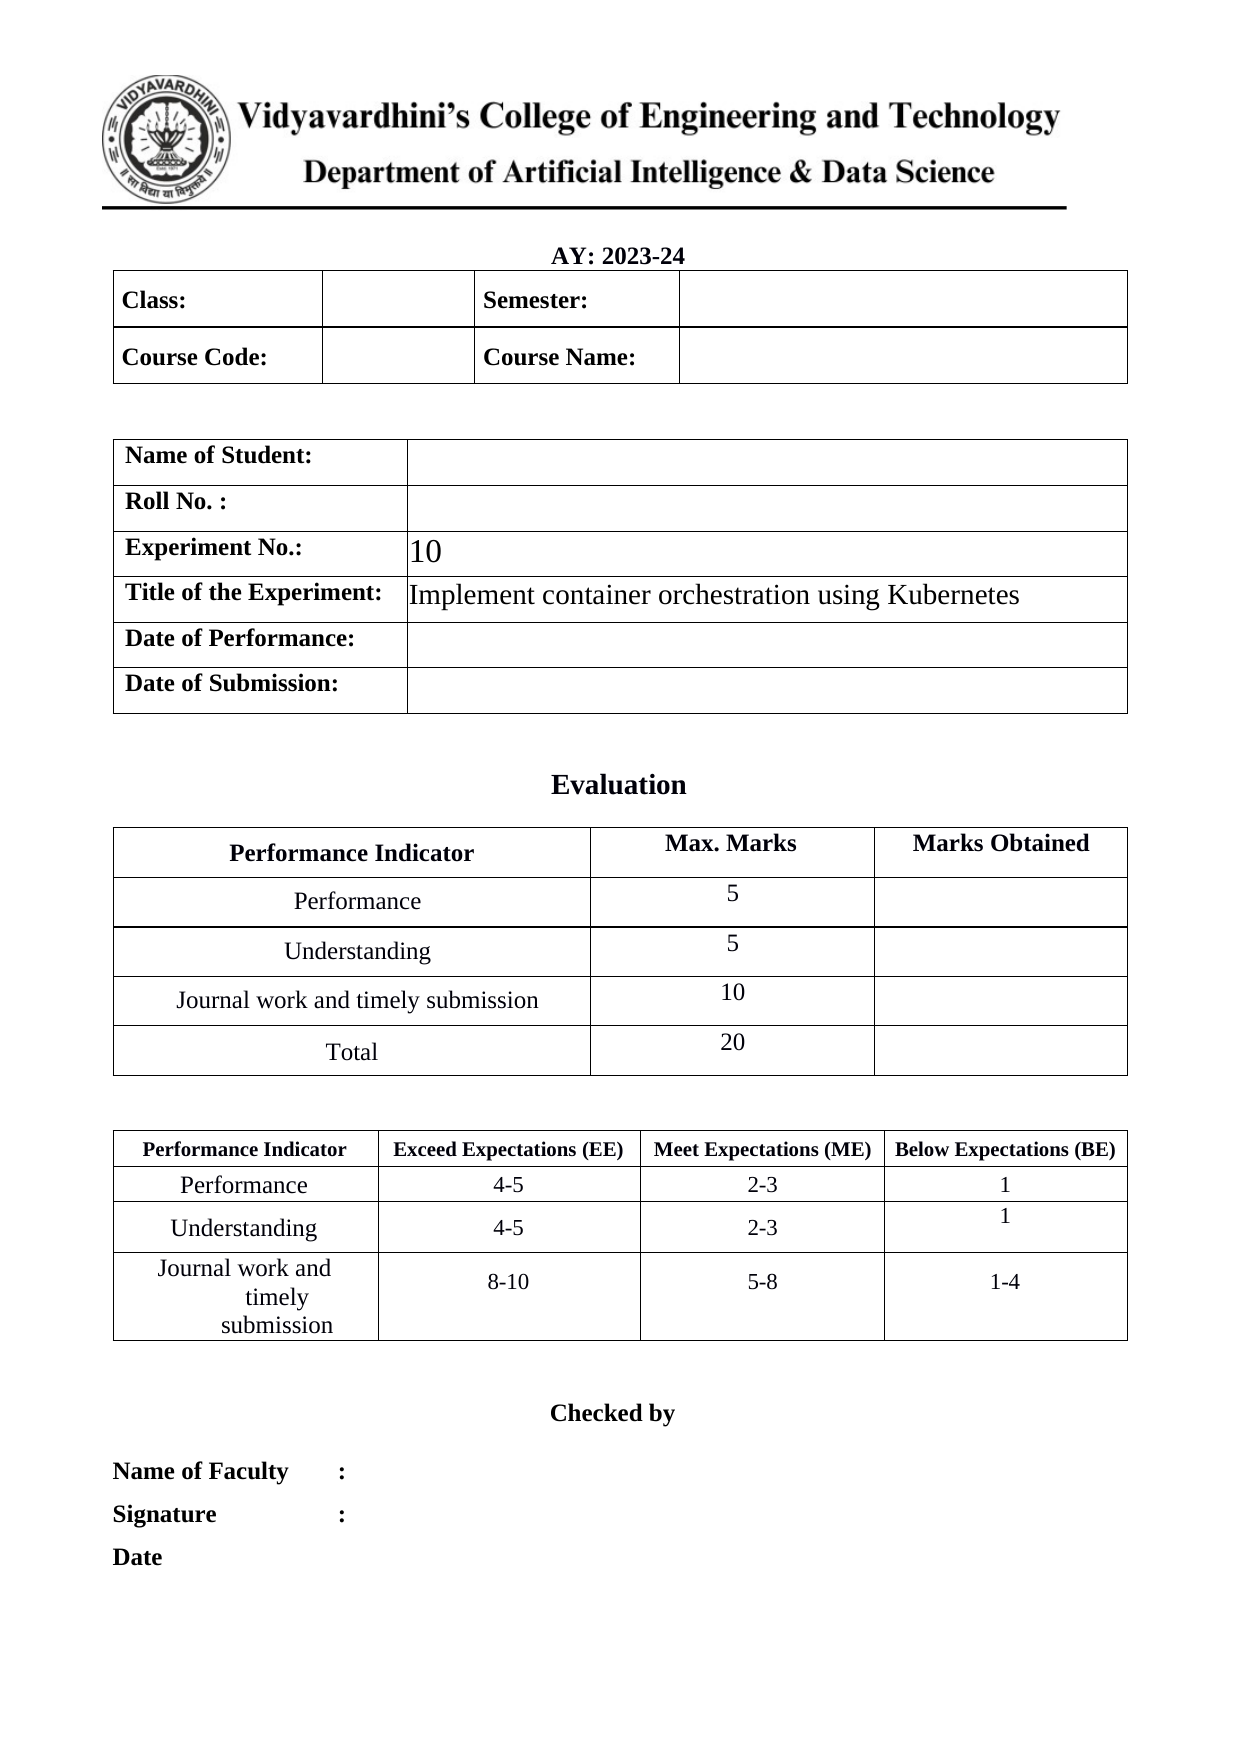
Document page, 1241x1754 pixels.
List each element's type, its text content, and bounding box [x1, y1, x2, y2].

table_header Max. Marks [591, 828, 874, 877]
table_cell Performance [114, 878, 590, 926]
table_header Class: [114, 271, 322, 326]
table_cell Date of Submission: [114, 668, 407, 713]
table_header Semester: [475, 271, 679, 326]
table_header Performance Indicator [114, 828, 590, 877]
table_cell 5-8 [641, 1253, 884, 1339]
text Date [112, 1542, 1140, 1571]
table_cell Date of Performance: [114, 623, 407, 667]
table_cell 2-3 [641, 1167, 884, 1201]
table_cell Implement container orchestration using Kubernetes [408, 577, 1127, 622]
table_cell 5 [591, 878, 874, 926]
table_cell Journal work and timely submission [114, 1253, 378, 1339]
table_header Below Expectations (BE) [885, 1131, 1127, 1166]
table_header Exceed Expectations (EE) [379, 1131, 640, 1166]
table_cell [408, 668, 1127, 713]
subtitle Checked by [549, 1398, 691, 1427]
table_cell 2-3 [641, 1202, 884, 1252]
table_cell 4-5 [379, 1167, 640, 1201]
table_cell Roll No. : [114, 486, 407, 531]
table_cell 1 [885, 1202, 1127, 1252]
table_cell Course Code: [114, 328, 322, 383]
table_cell Experiment No.: [114, 532, 407, 576]
table_cell [875, 878, 1127, 926]
table_header Meet Expectations (ME) [641, 1131, 884, 1166]
table_cell 5 [591, 928, 874, 976]
table_cell 1 [885, 1167, 1127, 1201]
table_header [323, 271, 474, 326]
table_cell [875, 1026, 1127, 1074]
table_header [408, 440, 1127, 485]
table_header Performance Indicator [114, 1131, 378, 1166]
table_cell [875, 977, 1127, 1025]
text AY: 2023-24 [551, 241, 691, 270]
table_cell Course Name: [475, 328, 679, 383]
table_cell Understanding [114, 1202, 378, 1252]
table_cell Performance [114, 1167, 378, 1201]
table_cell [408, 623, 1127, 667]
table_cell 4-5 [379, 1202, 640, 1252]
table_cell 20 [591, 1026, 874, 1074]
table_cell 8-10 [379, 1253, 640, 1339]
table_cell 10 [591, 977, 874, 1025]
table_cell [680, 328, 1127, 383]
table_cell Journal work and timely submission [114, 977, 590, 1025]
table_cell [323, 328, 474, 383]
title Evaluation [551, 767, 691, 801]
table_cell 1-4 [885, 1253, 1127, 1339]
table_cell Total [114, 1026, 590, 1074]
table_header [680, 271, 1127, 326]
table_cell [408, 486, 1127, 531]
text Name of Faculty : [112, 1456, 1140, 1484]
table_cell 10 [408, 532, 1127, 576]
table_cell [875, 928, 1127, 976]
subtitle Signature : [112, 1499, 1140, 1528]
table_header Marks Obtained [875, 828, 1127, 877]
table_cell Understanding [114, 928, 590, 976]
table_header Name of Student: [114, 440, 407, 485]
table_cell Title of the Experiment: [114, 577, 407, 622]
picture [102, 75, 1067, 213]
